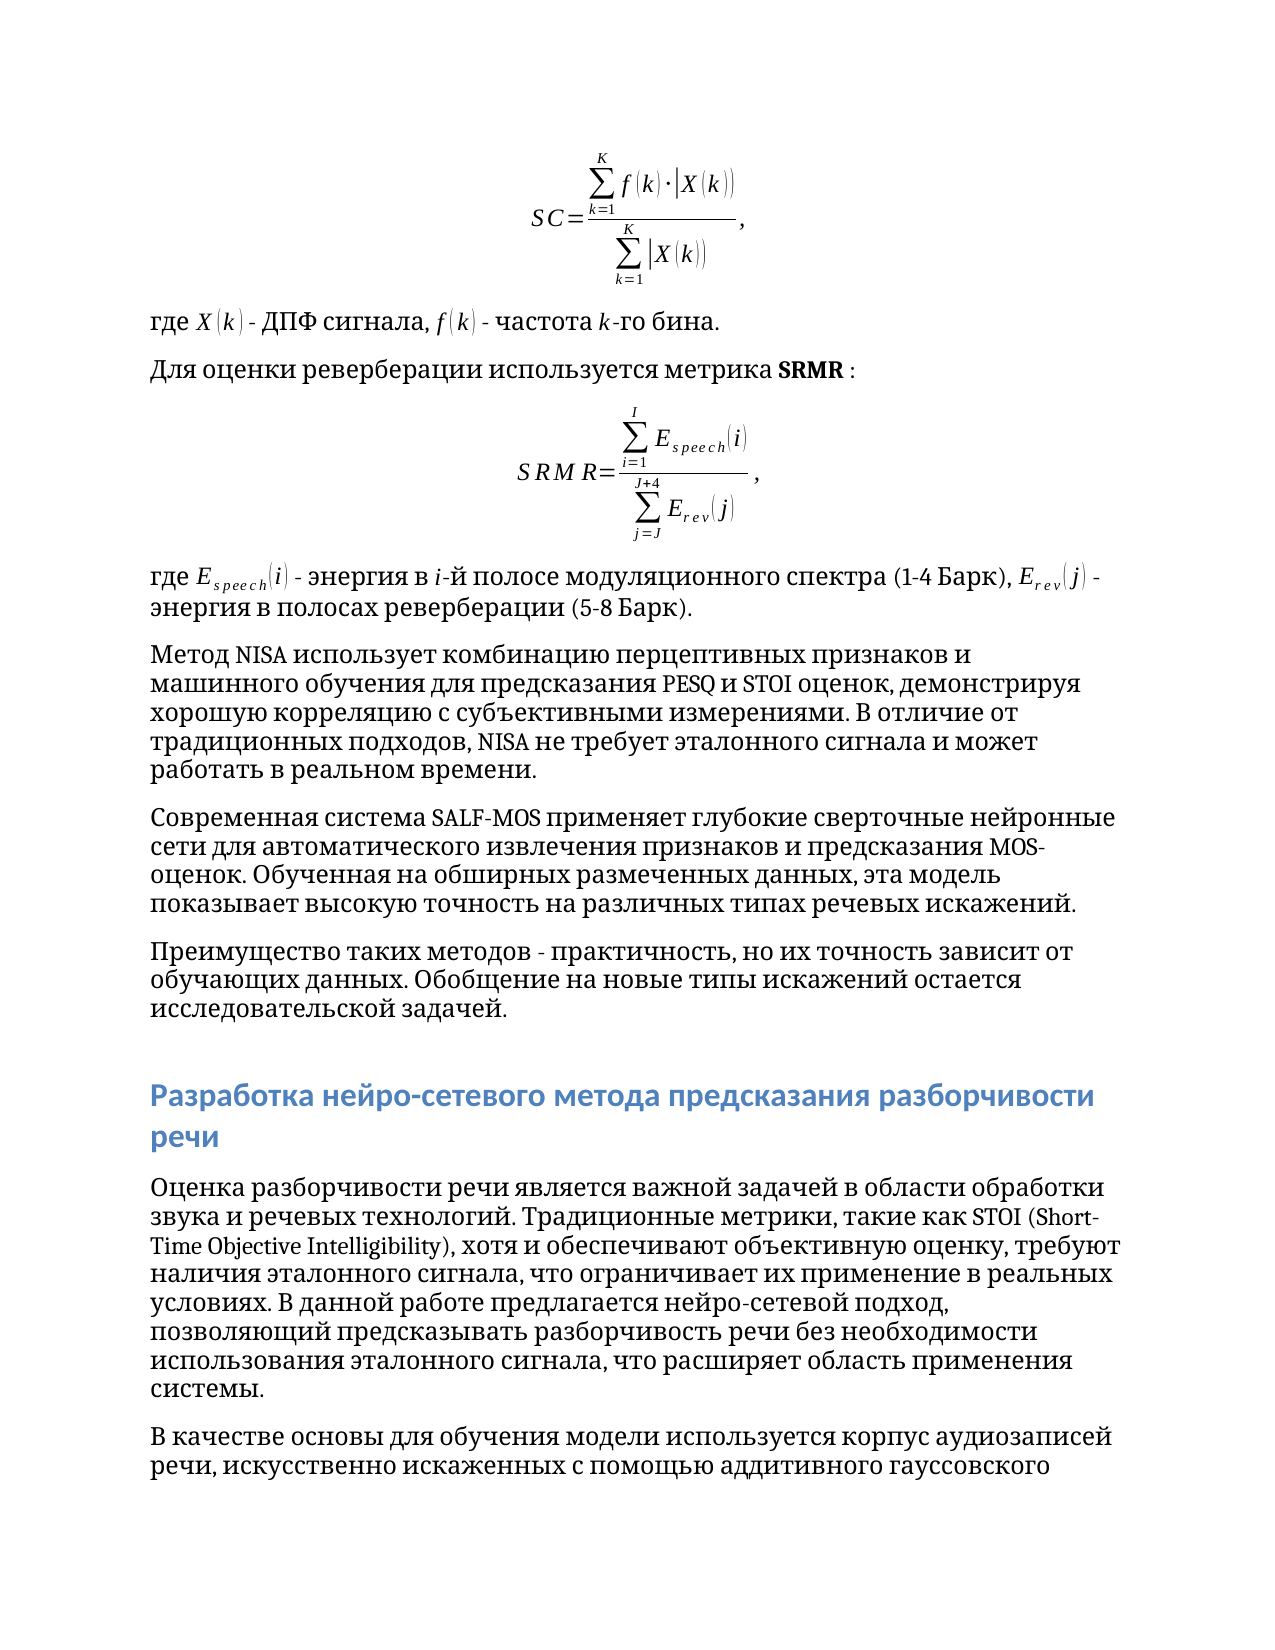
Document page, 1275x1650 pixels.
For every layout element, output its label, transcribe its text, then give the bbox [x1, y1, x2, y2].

text где - энергия в -й полосе модуляционного спектра (1-4 Барк), - энергия в полосах реверберации (5-8 Барк). [150, 561, 1125, 623]
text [150, 1423, 1125, 1480]
text Метод NISA использует комбинацию перцептивных признаков и машинного обучения для предсказания PESQ и STOI оценок, демонстрируя хорошую корреляцию с субъективными измерениями. В отличие от традиционных подходов, NISA не требует эталонного сигнала и может работать в реальном времени. [150, 641, 1125, 785]
text Для оценки реверберации используется метрика SRMR : [150, 356, 1125, 385]
subtitle Разработка нейро-сетевого метода предсказания разборчивости речи [150, 1074, 1125, 1155]
text где - ДПФ сигнала, - частота -го бина. [150, 307, 1125, 338]
text Современная система SALF-MOS применяет глубокие сверточные нейронные сети для автоматического извлечения признаков и предсказания MOS-оценок. Обученная на обширных размеченных данных, эта модель показывает высокую точность на различных типах речевых искажений. [150, 804, 1125, 919]
text Оценка разборчивости речи является важной задачей в области обработки звука и речевых технологий. Традиционные метрики, такие как STOI (Short-Time Objective Intelligibility), хотя и обеспечивают объективную оценку, требуют наличия эталонного сигнала, что ограничивает их применение в реальных условиях. В данной работе предлагается нейро-сетевой подход, позволяющий предсказывать разборчивость речи без необходимости использования эталонного сигнала, что расширяет область применения системы. [150, 1174, 1125, 1404]
text Преимущество таких методов - практичность, но их точность зависит от обучающих данных. Обобщение на новые типы искажений остается исследовательской задачей. [150, 938, 1125, 1024]
